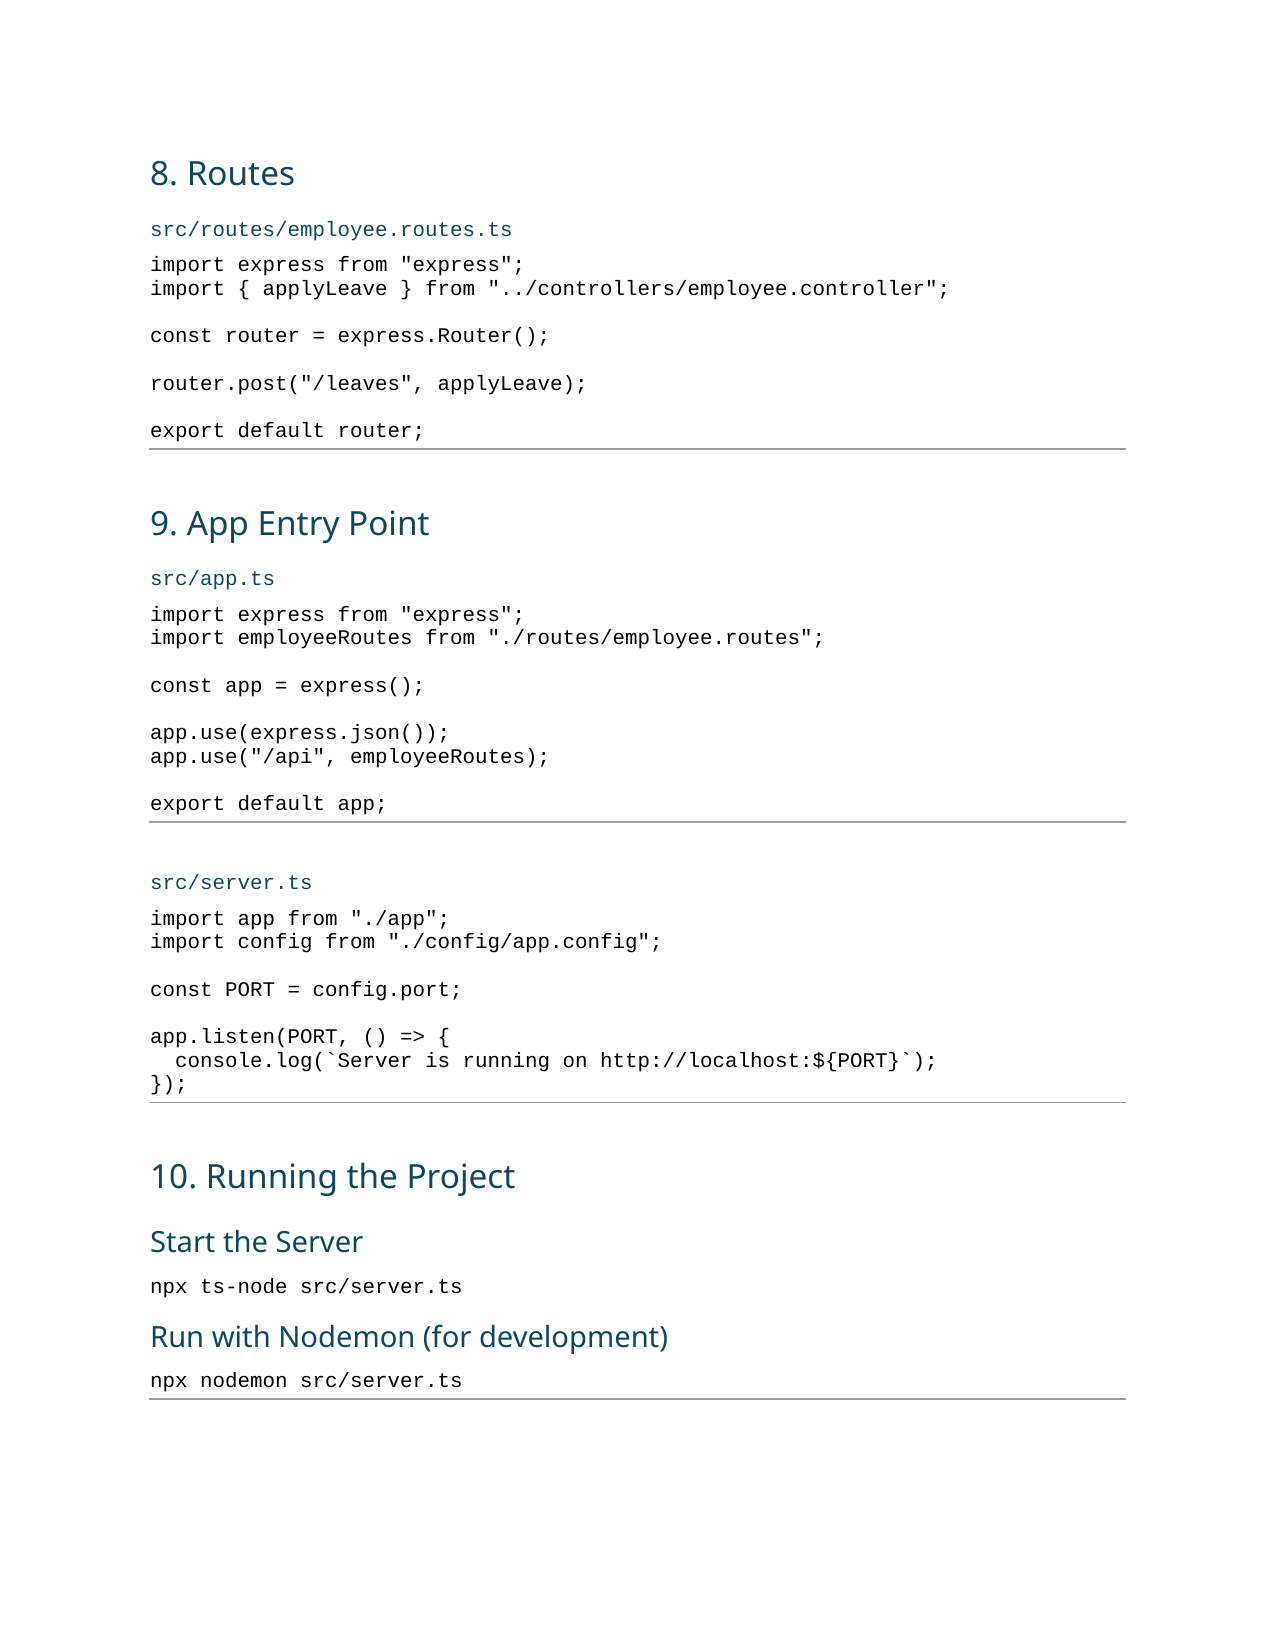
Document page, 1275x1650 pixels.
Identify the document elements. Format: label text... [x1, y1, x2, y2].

text import express from "express"; [150, 254, 1125, 278]
subtitle src/app.ts [150, 568, 1125, 592]
text app.listen(PORT, () => { [150, 1026, 1125, 1050]
text npx nodemon src/server.ts [150, 1370, 1125, 1394]
text }); [150, 1073, 1125, 1097]
subtitle Start the Server [150, 1222, 1125, 1261]
text npx ts-node src/server.ts [150, 1276, 1125, 1299]
subtitle 10. Running the Project [150, 1153, 1125, 1198]
text app.use("/api", employeeRoutes); [150, 746, 1125, 769]
subtitle 9. App Entry Point [150, 499, 1125, 545]
text import config from "./config/app.config"; [150, 932, 1125, 955]
text console.log(`Server is running on http://localhost:${PORT}`); [150, 1050, 1125, 1073]
text router.post("/leaves", applyLeave); [150, 373, 1125, 396]
subtitle Run with Nodemon (for development) [150, 1316, 1125, 1356]
text app.use(express.json()); [150, 722, 1125, 746]
text export default router; [150, 420, 1125, 443]
text const app = express(); [150, 675, 1125, 698]
subtitle src/server.ts [150, 872, 1125, 896]
subtitle 8. Routes [150, 150, 1125, 195]
subtitle src/routes/employee.routes.ts [150, 219, 1125, 242]
text import app from "./app"; [150, 908, 1125, 932]
text import { applyLeave } from "../controllers/employee.controller"; [150, 278, 1125, 302]
text const router = express.Router(); [150, 325, 1125, 349]
text import express from "express"; [150, 604, 1125, 627]
text export default app; [150, 793, 1125, 817]
text import employeeRoutes from "./routes/employee.routes"; [150, 627, 1125, 651]
text const PORT = config.port; [150, 979, 1125, 1002]
